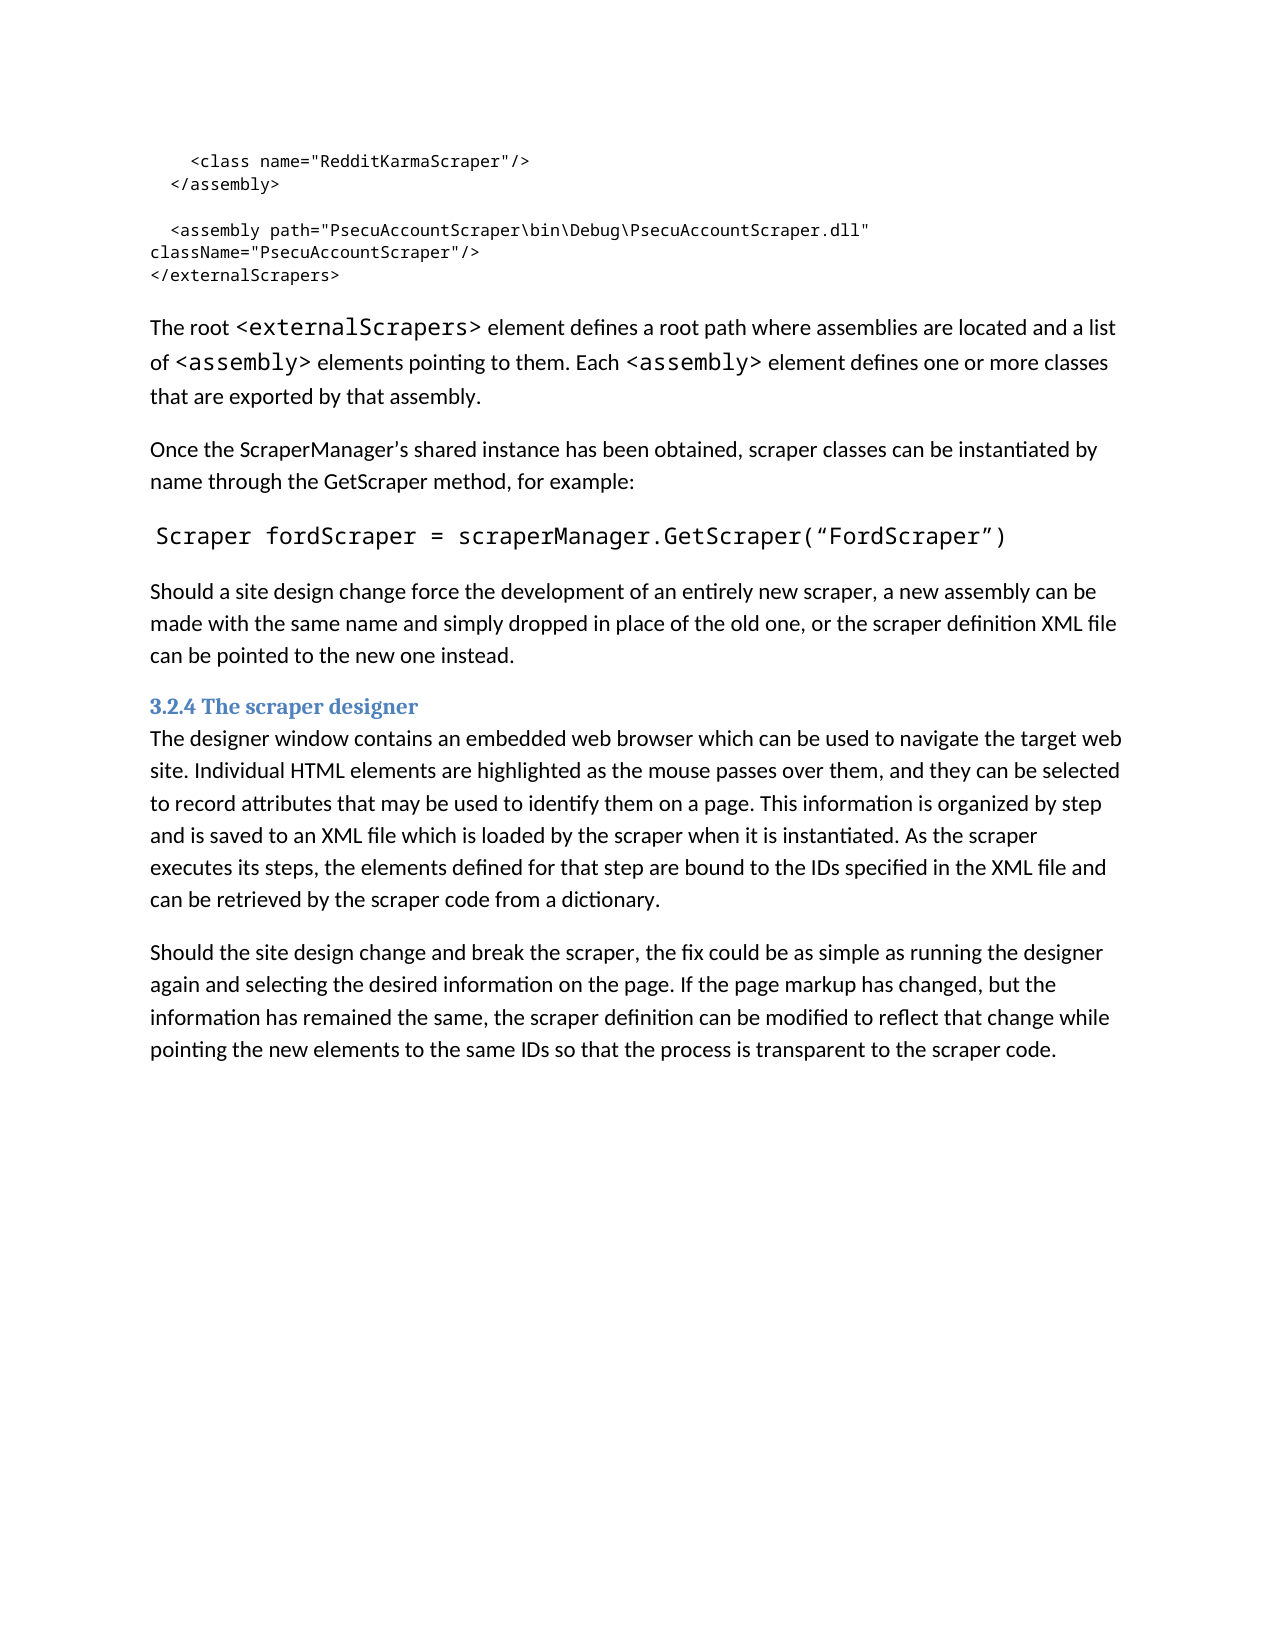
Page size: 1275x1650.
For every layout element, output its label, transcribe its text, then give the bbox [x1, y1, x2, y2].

text Once the ScraperManager’s shared instance has been obtained, scraper classes can be instantiated by name through the GetScraper method, for example: [150, 435, 1125, 495]
text Should a site design change force the development of an entirely new scraper, a new assembly can be made with the same name and simply dropped in place of the old one, or the scraper definition XML file can be pointed to the new one instead. [150, 577, 1125, 669]
text Scraper fordScraper = scraperManager.GetScraper(“FordScraper”) [150, 520, 1125, 551]
text The root <externalScrapers> element defines a root path where assemblies are located and a list of <assembly> elements pointing to them. Each <assembly> element defines one or more classes that are exported by that assembly. [150, 310, 1125, 410]
text <class name="RedditKarmaScraper"/> [150, 150, 1125, 173]
text </externalScrapers> [150, 263, 1125, 286]
subtitle 3.2.4 The scraper designer [150, 694, 1125, 721]
text <assembly path="PsecuAccountScraper\bin\Debug\PsecuAccountScraper.dll" className="PsecuAccountScraper"/> [150, 218, 1125, 263]
text The designer window contains an embedded web browser which can be used to navigate the target web site. Individual HTML elements are highlighted as the mouse passes over them, and they can be selected to record attributes that may be used to identify them on a page. This information is organized by step and is saved to an XML file which is loaded by the scraper when it is instantiated. As the scraper executes its steps, the elements defined for that step are bound to the IDs specified in the XML file and can be retrieved by the scraper code from a dictionary. [150, 724, 1125, 913]
text </assembly> [150, 173, 1125, 195]
text Should the site design change and break the scraper, the fix could be as simple as running the designer again and selecting the desired information on the page. If the page markup has changed, but the information has remained the same, the scraper definition can be modified to reflect that change while pointing the new elements to the same IDs so that the process is transparent to the scraper code. [150, 938, 1125, 1063]
